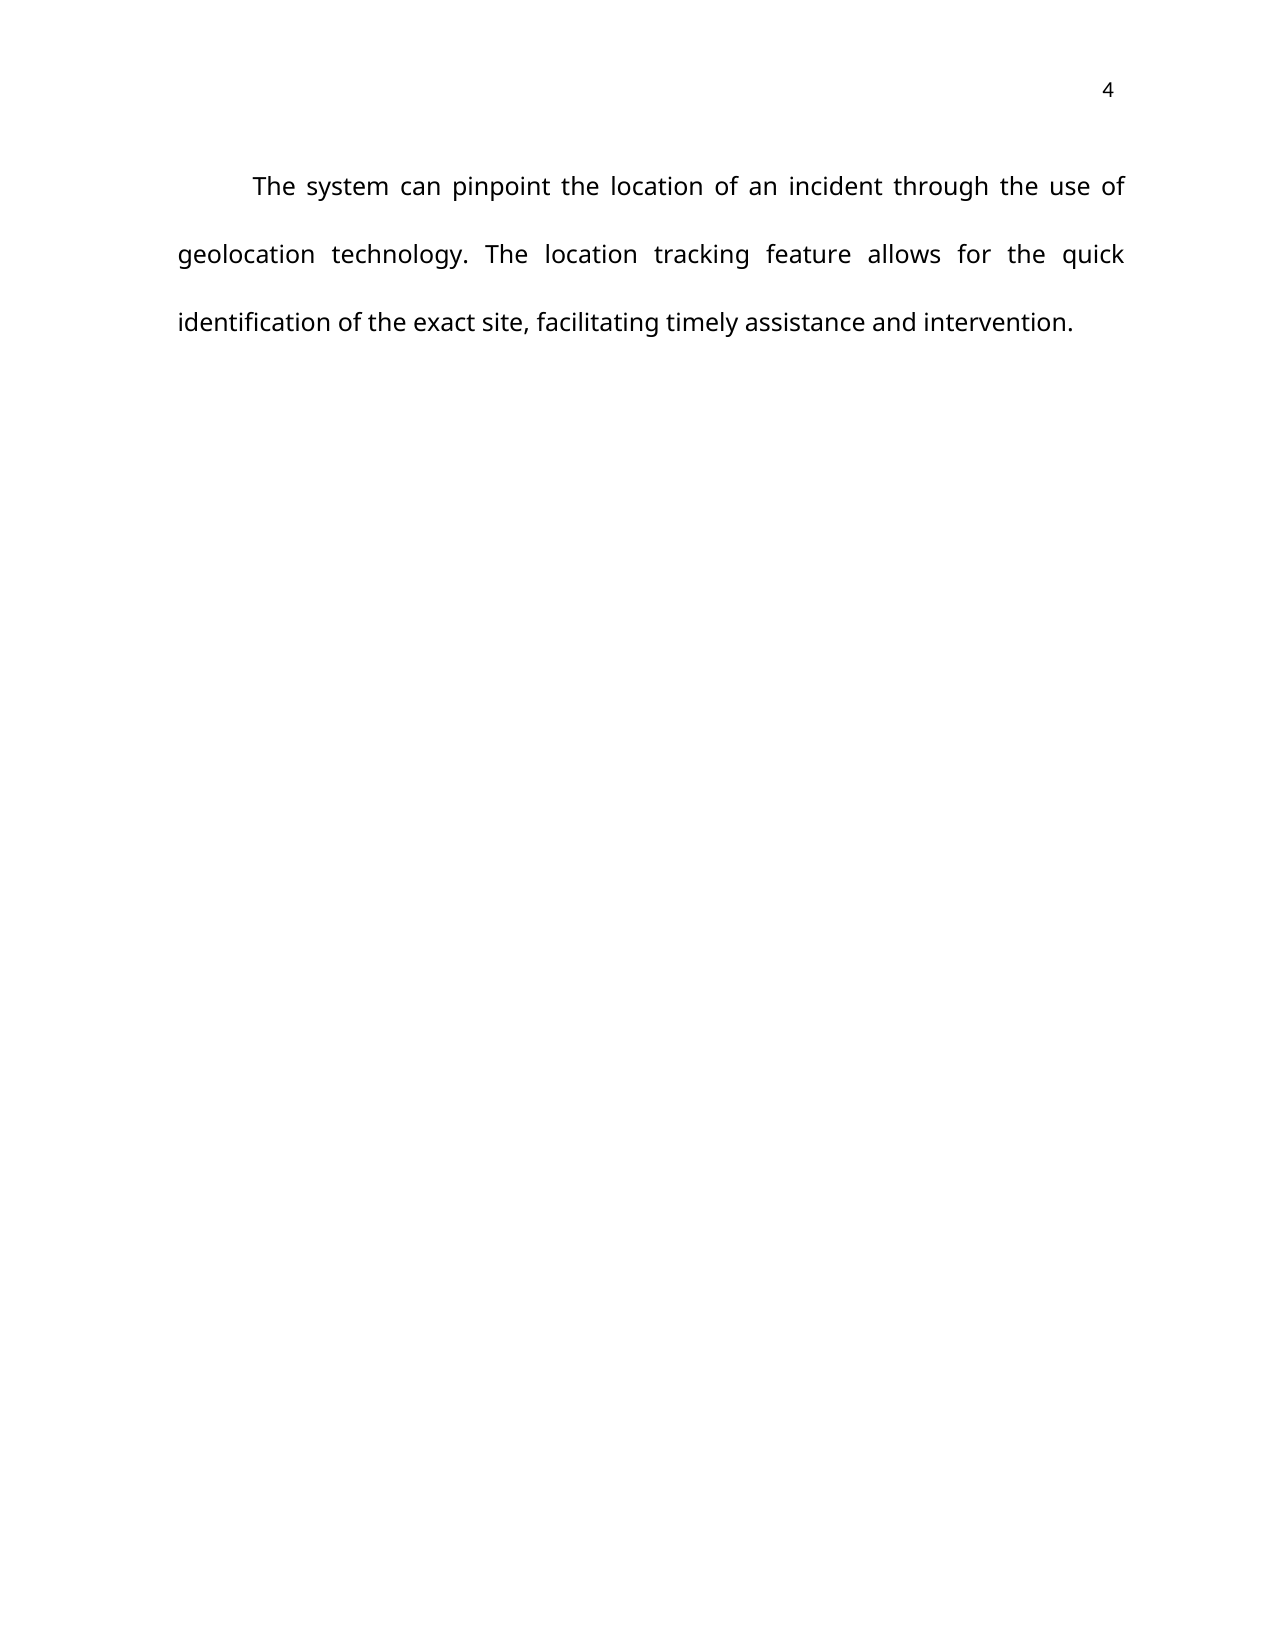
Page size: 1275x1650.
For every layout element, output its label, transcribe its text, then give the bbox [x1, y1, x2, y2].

text The system can pinpoint the location of an incident through the use of geolocation technology. The location tracking feature allows for the quick identification of the exact site, facilitating timely assistance and intervention. [177, 168, 1125, 339]
